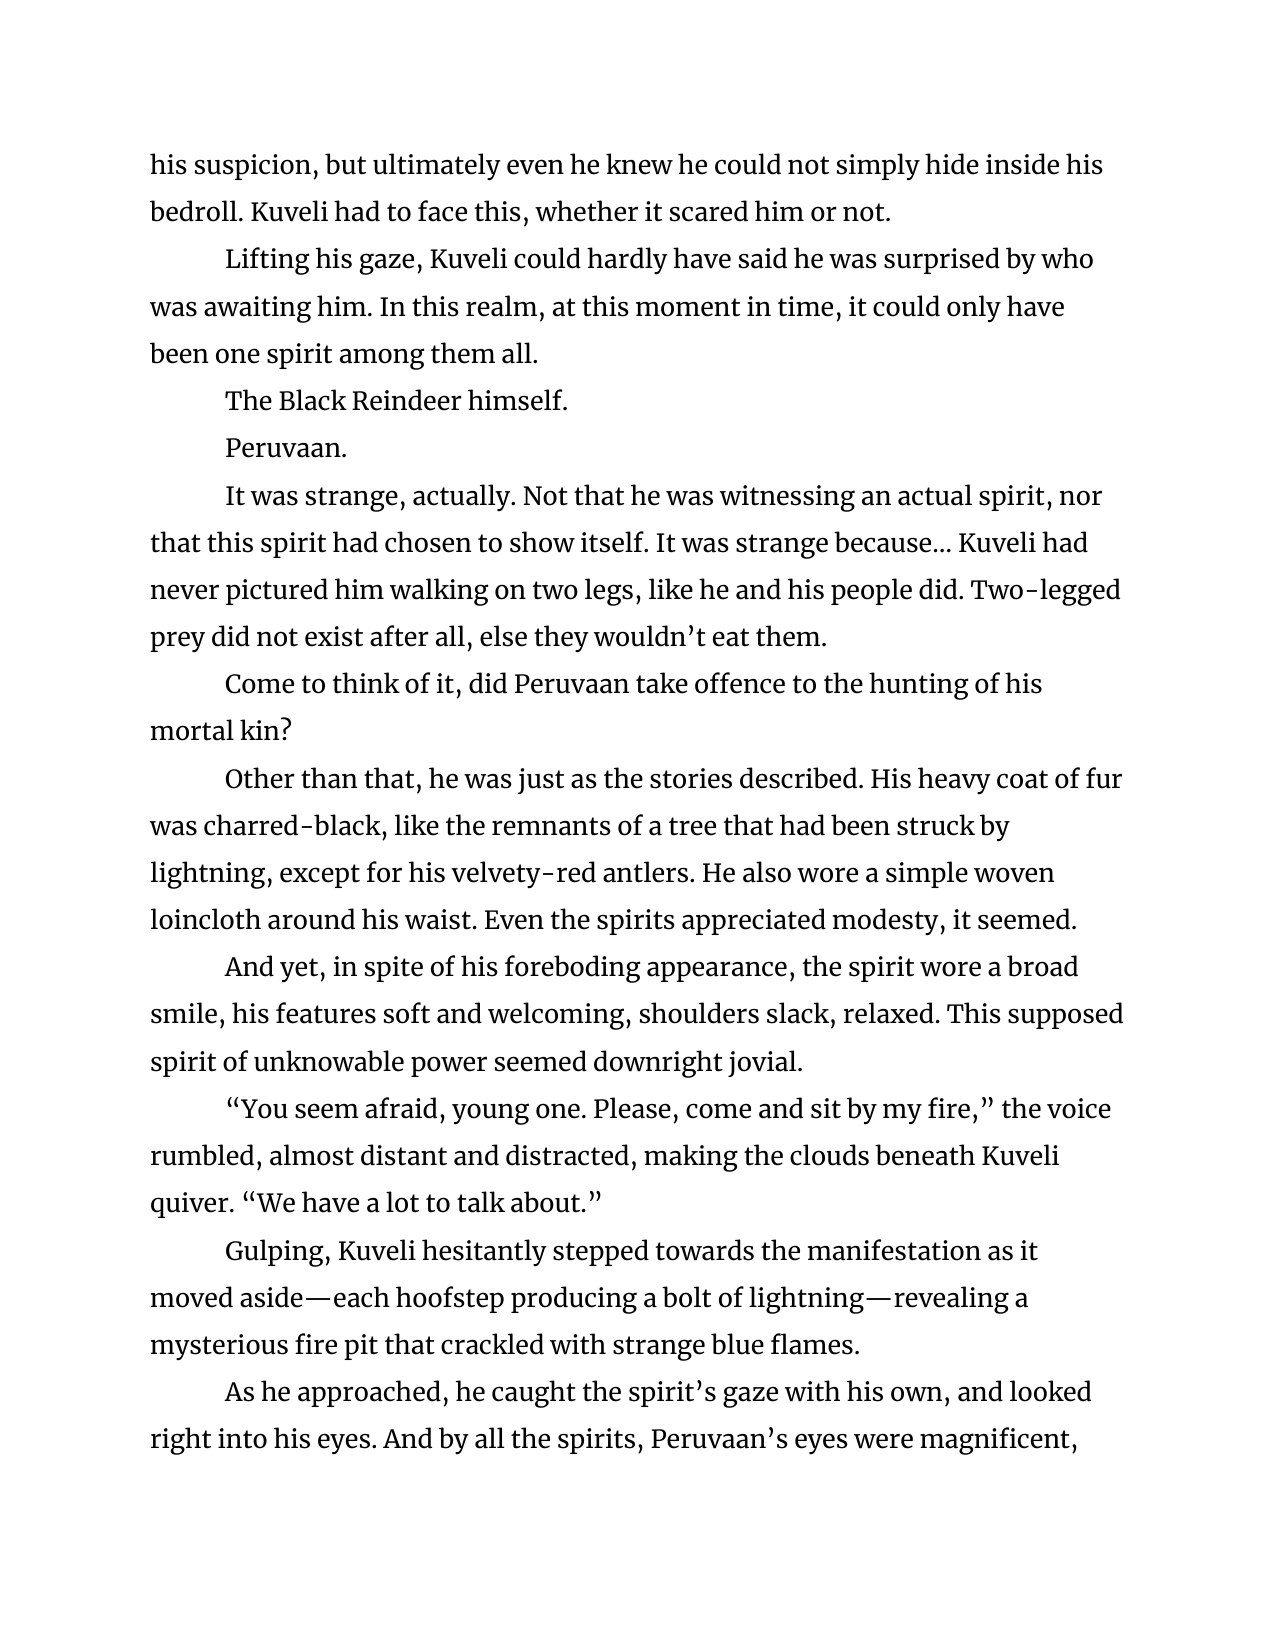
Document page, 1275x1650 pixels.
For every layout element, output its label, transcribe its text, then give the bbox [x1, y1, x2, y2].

text Peruvaan. [150, 433, 1125, 464]
text It was strange, actually. Not that he was witnessing an actual spirit, nor that this spirit had chosen to show itself. It was strange because… Kuveli had never pictured him walking on two legs, like he and his people did. Two-legged prey did not exist after all, else they wouldn’t eat them. [150, 480, 1125, 653]
text “You seem afraid, young one. Please, come and sit by my fire,” the voice rumbled, almost distant and distracted, making the clouds beneath Kuveli quiver. “We have a lot to talk about.” [150, 1094, 1125, 1219]
text Other than that, he was just as the stories described. His heavy coat of fur was charred-black, like the remnants of a tree that had been struck by lightning, except for his velvety-red antlers. He also wore a simple woven loincloth around his waist. Even the spirits appreciated modesty, it seemed. [150, 763, 1125, 936]
text And yet, in spite of his foreboding appearance, the spirit wore a broad smile, his features soft and welcoming, shoulders slack, relaxed. This supposed spirit of unknowable power seemed downright jovial. [150, 952, 1125, 1078]
text Gulping, Kuveli hesitantly stepped towards the manifestation as it moved aside—each hoofstep producing a bolt of lightning—revealing a mysterious fire pit that crackled with strange blue flames. [150, 1235, 1125, 1361]
text Come to think of it, did Peruvaan take offence to the hunting of his mortal kin? [150, 669, 1125, 748]
text The Black Reindeer himself. [150, 386, 1125, 417]
text Lifting his gaze, Kuveli could hardly have said he was surprised by who was awaiting him. In this realm, at this moment in time, it could only have been one spirit among them all. [150, 244, 1125, 370]
